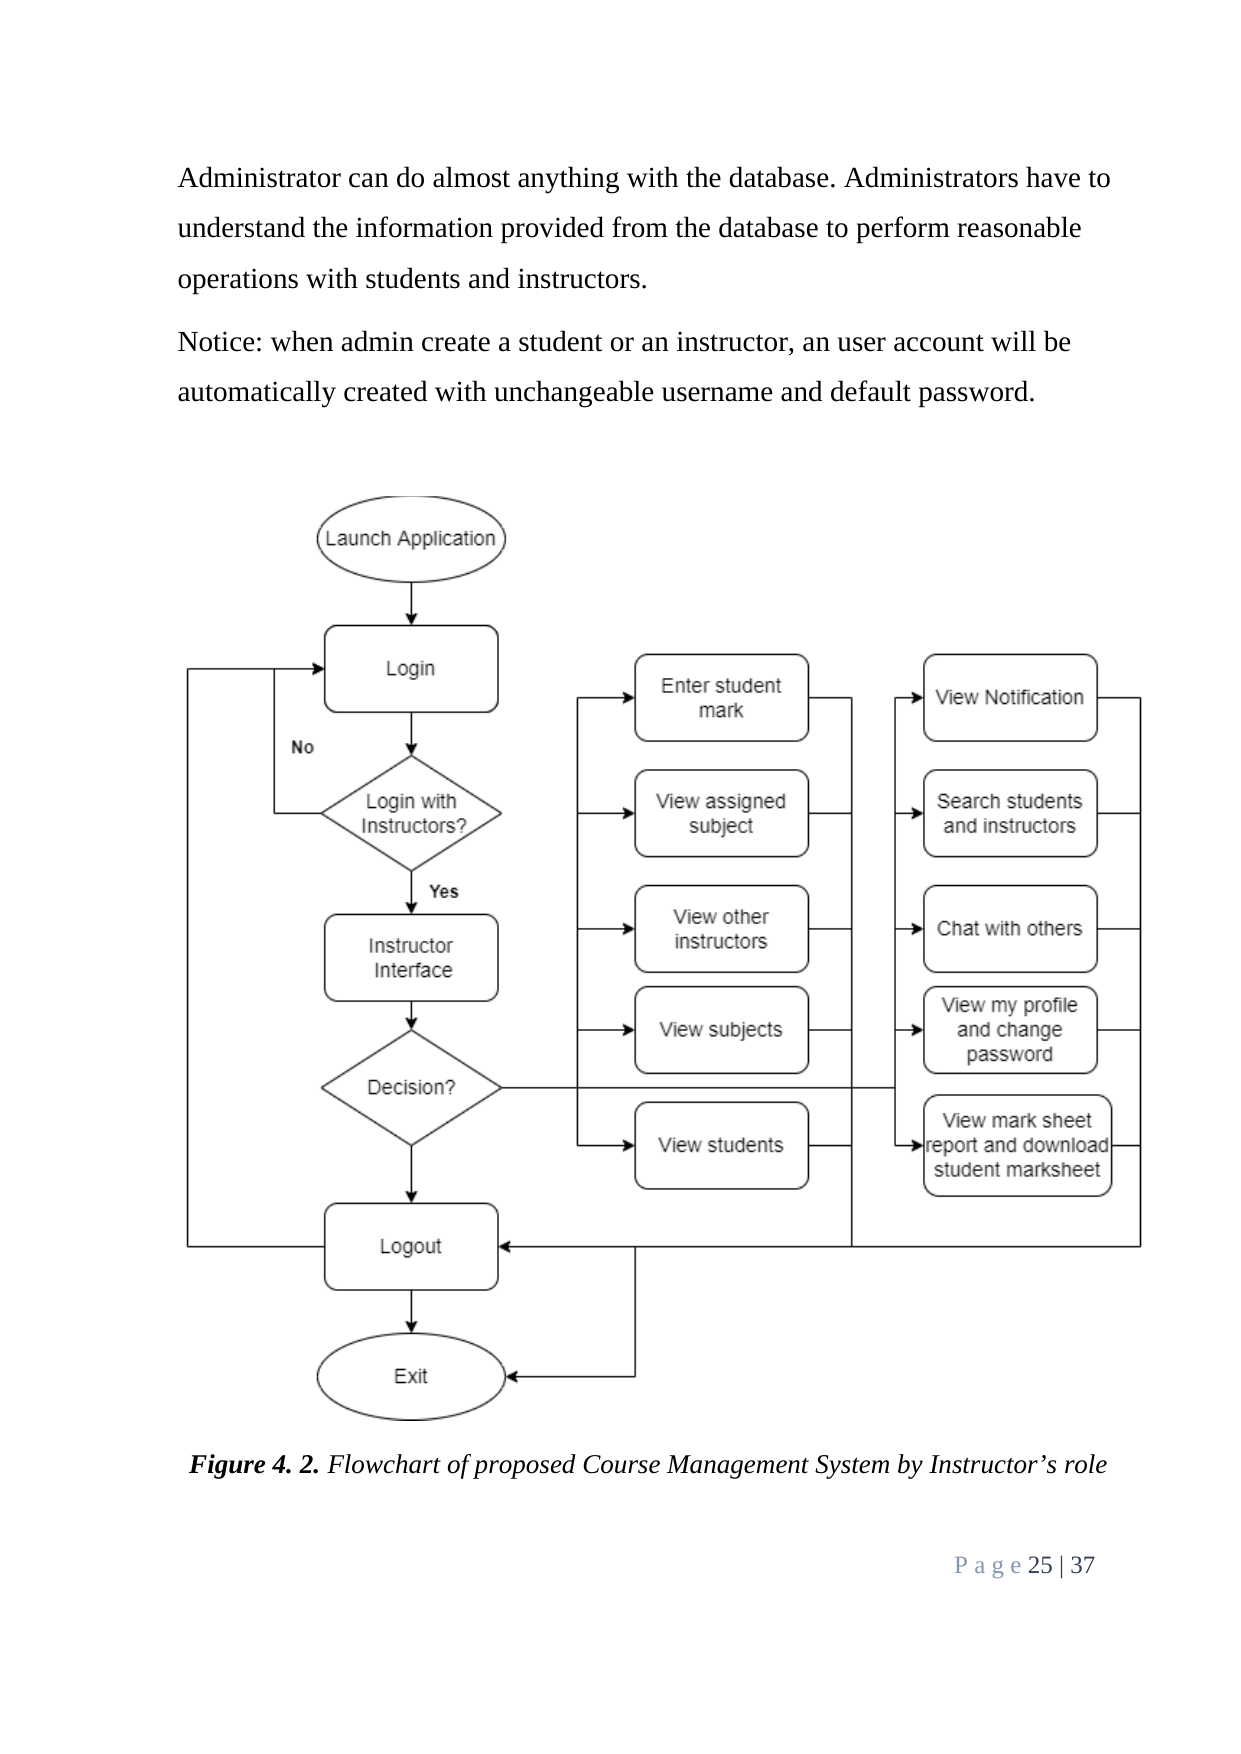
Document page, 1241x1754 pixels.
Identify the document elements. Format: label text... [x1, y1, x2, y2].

picture [177, 496, 1153, 1421]
text Administrator can do almost anything with the database. Administrators have to understand the information provided from the database to perform reasonable operations with students and instructors. [177, 160, 1122, 294]
text Notice: when admin create a student or an instructor, an user account will be automatically created with unchangeable username and default password. [177, 324, 1122, 408]
